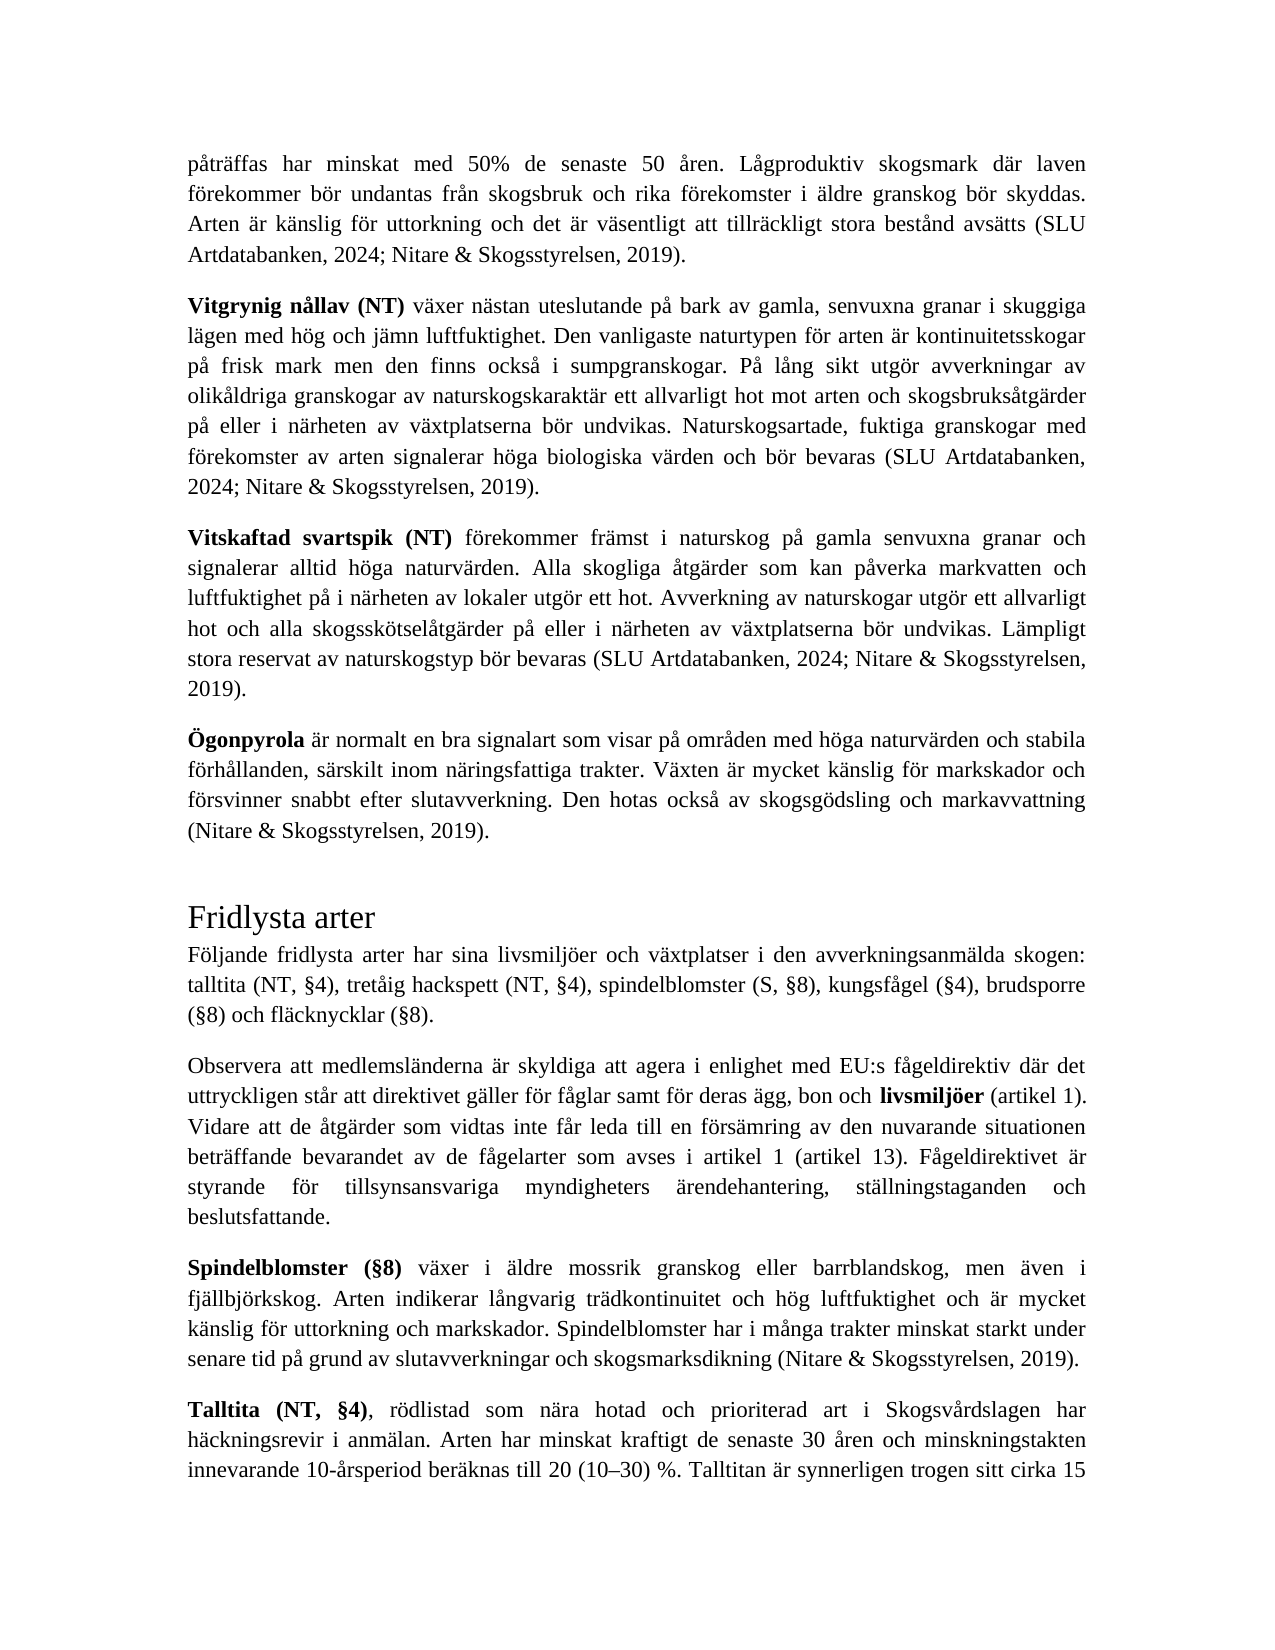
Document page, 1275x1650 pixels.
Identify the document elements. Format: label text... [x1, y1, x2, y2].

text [187, 1396, 1087, 1483]
text Spindelblomster (§8) växer i äldre mossrik granskog eller barrblandskog, men även i fjällbjörkskog. Arten indikerar långvarig trädkontinuitet och hög luftfuktighet och är mycket känslig för uttorkning och markskador. Spindelblomster har i många trakter minskat starkt under senare tid på grund av slutavverkningar och skogsmarksdikning (Nitare & Skogsstyrelsen, 2019). [187, 1254, 1087, 1371]
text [187, 150, 1087, 267]
text Observera att medlemsländerna är skyldiga att agera i enlighet med EU:s fågeldirektiv där det uttryckligen står att direktivet gäller för fåglar samt för deras ägg, bon och livsmiljöer (artikel 1). Vidare att de åtgärder som vidtas inte får leda till en försämring av den nuvarande situationen beträffande bevarandet av de fågelarter som avses i artikel 1 (artikel 13). Fågeldirektivet är styrande för tillsynsansvariga myndigheters ärendehantering, ställningstaganden och beslutsfattande. [187, 1052, 1087, 1230]
subtitle Fridlysta arter [187, 897, 1087, 935]
text Ögonpyrola är normalt en bra signalart som visar på områden med höga naturvärden och stabila förhållanden, särskilt inom näringsfattiga trakter. Växten är mycket känslig för markskador och försvinner snabbt efter slutavverkning. Den hotas också av skogsgödsling och markavvattning (Nitare & Skogsstyrelsen, 2019). [187, 726, 1087, 843]
text Vitskaftad svartspik (NT) förekommer främst i naturskog på gamla senvuxna granar och signalerar alltid höga naturvärden. Alla skogliga åtgärder som kan påverka markvatten och luftfuktighet på i närheten av lokaler utgör ett hot. Avverkning av naturskogar utgör ett allvarligt hot och alla skogsskötselåtgärder på eller i närheten av växtplatserna bör undvikas. Lämpligt stora reservat av naturskogstyp bör bevaras (SLU Artdatabanken, 2024; Nitare & Skogsstyrelsen, 2019). [187, 524, 1087, 701]
text Vitgrynig nållav (NT) växer nästan uteslutande på bark av gamla, senvuxna granar i skuggiga lägen med hög och jämn luftfuktighet. Den vanligaste naturtypen för arten är kontinuitetsskogar på frisk mark men den finns också i sumpgranskogar. På lång sikt utgör avverkningar av olikåldriga granskogar av naturskogskaraktär ett allvarligt hot mot arten och skogsbruksåtgärder på eller i närheten av växtplatserna bör undvikas. Naturskogsartade, fuktiga granskogar med förekomster av arten signalerar höga biologiska värden och bör bevaras (SLU Artdatabanken, 2024; Nitare & Skogsstyrelsen, 2019). [187, 292, 1087, 499]
text Följande fridlysta arter har sina livsmiljöer och växtplatser i den avverkningsanmälda skogen: talltita (NT, §4), tretåig hackspett (NT, §4), spindelblomster (S, §8), kungsfågel (§4), brudsporre (§8) och fläcknycklar (§8). [187, 941, 1087, 1028]
